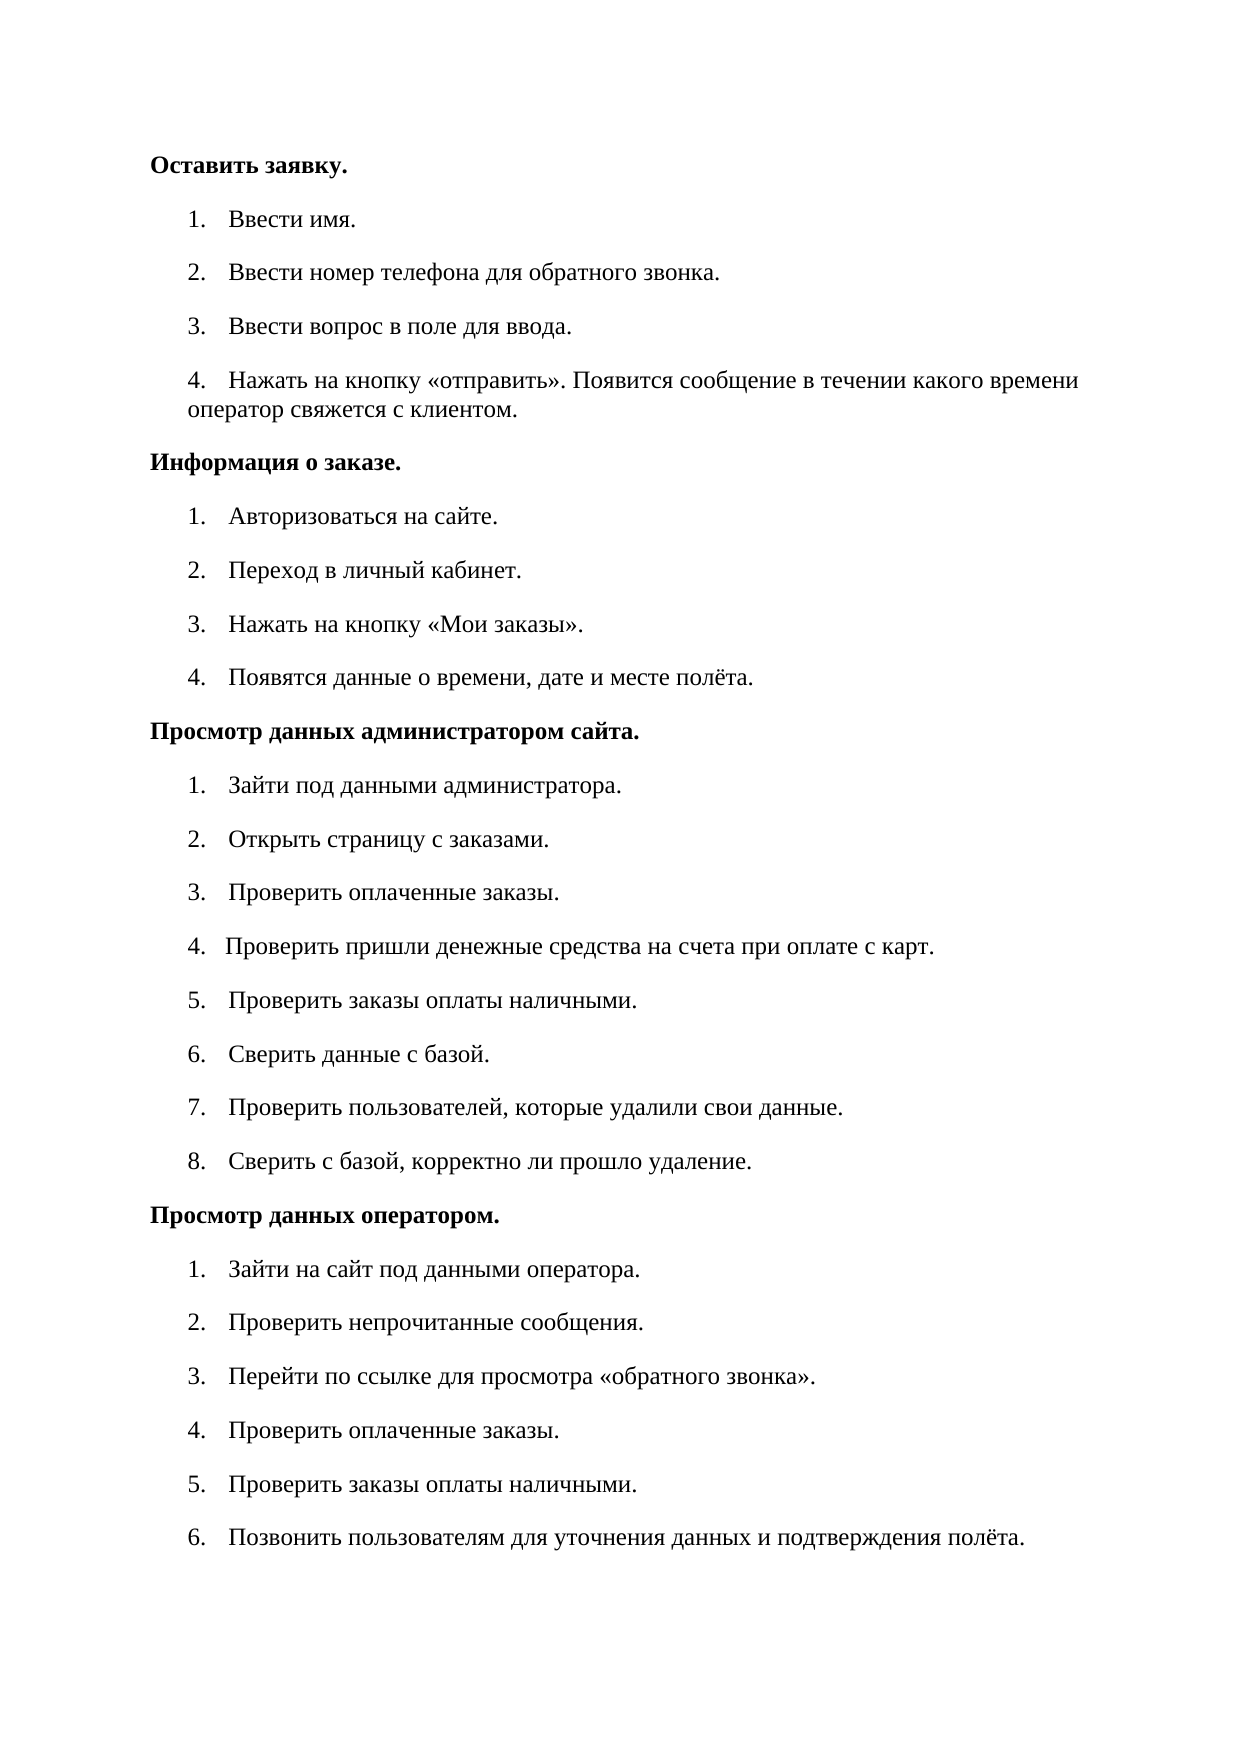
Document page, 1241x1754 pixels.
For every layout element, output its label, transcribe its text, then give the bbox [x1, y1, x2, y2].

text 6. Сверить данные с базой. [187, 1039, 1090, 1067]
text 3. Ввести вопрос в поле для ввода. [187, 311, 1090, 340]
text 4. Проверить оплаченные заказы. [187, 1415, 1090, 1444]
text 1. Зайти на сайт под данными оператора. [187, 1254, 1090, 1282]
text 4. Нажать на кнопку «отправить». Появится сообщение в течении какого времени оператор свяжется с клиентом. [187, 365, 1090, 422]
text 5. Проверить заказы оплаты наличными. [187, 1469, 1090, 1497]
text Оставить заявку. [150, 150, 1090, 179]
text Просмотр данных администратором сайта. [150, 716, 1090, 745]
text 4. Проверить пришли денежные средства на счета при оплате с карт. [187, 931, 1090, 960]
text 8. Сверить с базой, корректно ли прошло удаление. [187, 1146, 1090, 1175]
text 2. Ввести номер телефона для обратного звонка. [187, 257, 1090, 286]
text 1. Ввести имя. [187, 204, 1090, 232]
text 3. Перейти по ссылке для просмотра «обратного звонка». [187, 1361, 1090, 1390]
text 7. Проверить пользователей, которые удалили свои данные. [187, 1092, 1090, 1121]
text 6. Позвонить пользователям для уточнения данных и подтверждения полёта. [187, 1522, 1090, 1551]
text 1. Авторизоваться на сайте. [187, 501, 1090, 530]
text 4. Появятся данные о времени, дате и месте полёта. [187, 662, 1090, 691]
text Просмотр данных оператором. [150, 1200, 1090, 1229]
text 2. Проверить непрочитанные сообщения. [187, 1307, 1090, 1336]
text 2. Открыть страницу с заказами. [187, 824, 1090, 852]
text 3. Нажать на кнопку «Мои заказы». [187, 609, 1090, 637]
text 3. Проверить оплаченные заказы. [187, 877, 1090, 906]
text 5. Проверить заказы оплаты наличными. [187, 985, 1090, 1014]
text Информация о заказе. [150, 447, 1090, 476]
text 1. Зайти под данными администратора. [187, 770, 1090, 799]
text 2. Переход в личный кабинет. [187, 555, 1090, 584]
